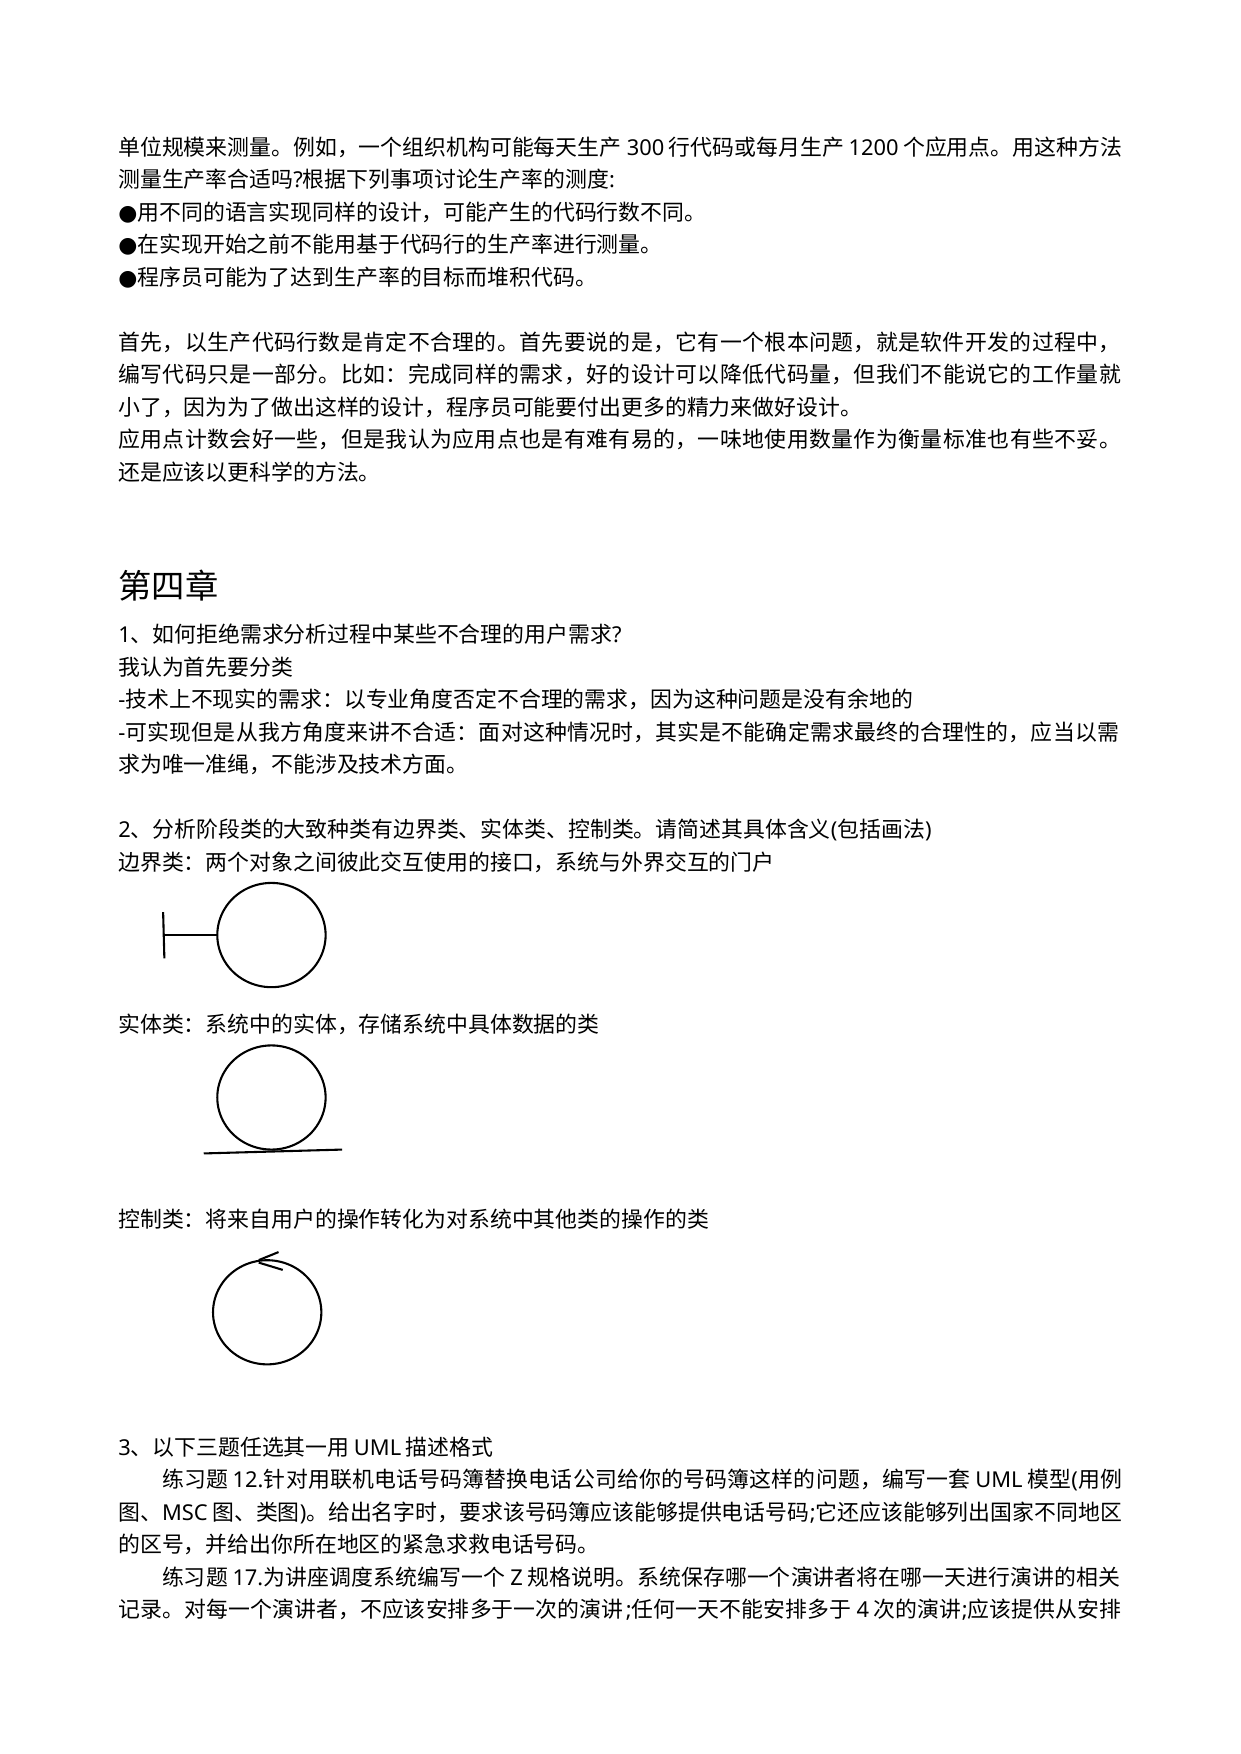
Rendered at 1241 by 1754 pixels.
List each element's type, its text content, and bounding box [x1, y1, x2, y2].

text 1、如何拒绝需求分析过程中某些不合理的用户需求? [118, 617, 1122, 649]
text 3、以下三题任选其一用UML描述格式 [118, 1429, 1122, 1462]
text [118, 1559, 1122, 1624]
text 边界类：两个对象之间彼此交互使用的接口，系统与外界交互的门户 [118, 844, 1122, 877]
text ●在实现开始之前不能用基于代码行的生产率进行测量。 [118, 227, 1122, 259]
text 实体类：系统中的实体，存储系统中具体数据的类 [118, 1007, 1122, 1039]
text -技术上不现实的需求：以专业角度否定不合理的需求，因为这种问题是没有余地的 [118, 682, 1122, 714]
text 首先，以生产代码行数是肯定不合理的。首先要说的是，它有一个根本问题，就是软件开发的过程中，编写代码只是一部分。比如：完成同样的需求，好的设计可以降低代码量，但我们不能说它的工作量就小了，因为为了做出这样的设计，程序员可能要付出更多的精力来做好设计。 [118, 324, 1122, 422]
text ●程序员可能为了达到生产率的目标而堆积代码。 [118, 259, 1122, 292]
text 练习题12.针对用联机电话号码簿替换电话公司给你的号码簿这样的问题，编写一套UML模型(用例图、MSC图、类图)。给出名字时，要求该号码簿应该能够提供电话号码;它还应该能够列出国家不同地区的区号，并给出你所在地区的紧急求救电话号码。 [118, 1462, 1122, 1559]
text 第四章 [118, 552, 1122, 617]
text -可实现但是从我方角度来讲不合适：面对这种情况时，其实是不能确定需求最终的合理性的，应当以需求为唯一准绳，不能涉及技术方面。 [118, 714, 1122, 779]
text 控制类：将来自用户的操作转化为对系统中其他类的操作的类 [118, 1202, 1122, 1234]
text 应用点计数会好一些，但是我认为应用点也是有难有易的，一味地使用数量作为衡量标准也有些不妥。还是应该以更科学的方法。 [118, 422, 1122, 487]
text 2、分析阶段类的大致种类有边界类、实体类、控制类。请简述其具体含义(包括画法) [118, 812, 1122, 844]
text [118, 129, 1122, 194]
text ●用不同的语言实现同样的设计，可能产生的代码行数不同。 [118, 194, 1122, 227]
text 我认为首先要分类 [118, 649, 1122, 682]
